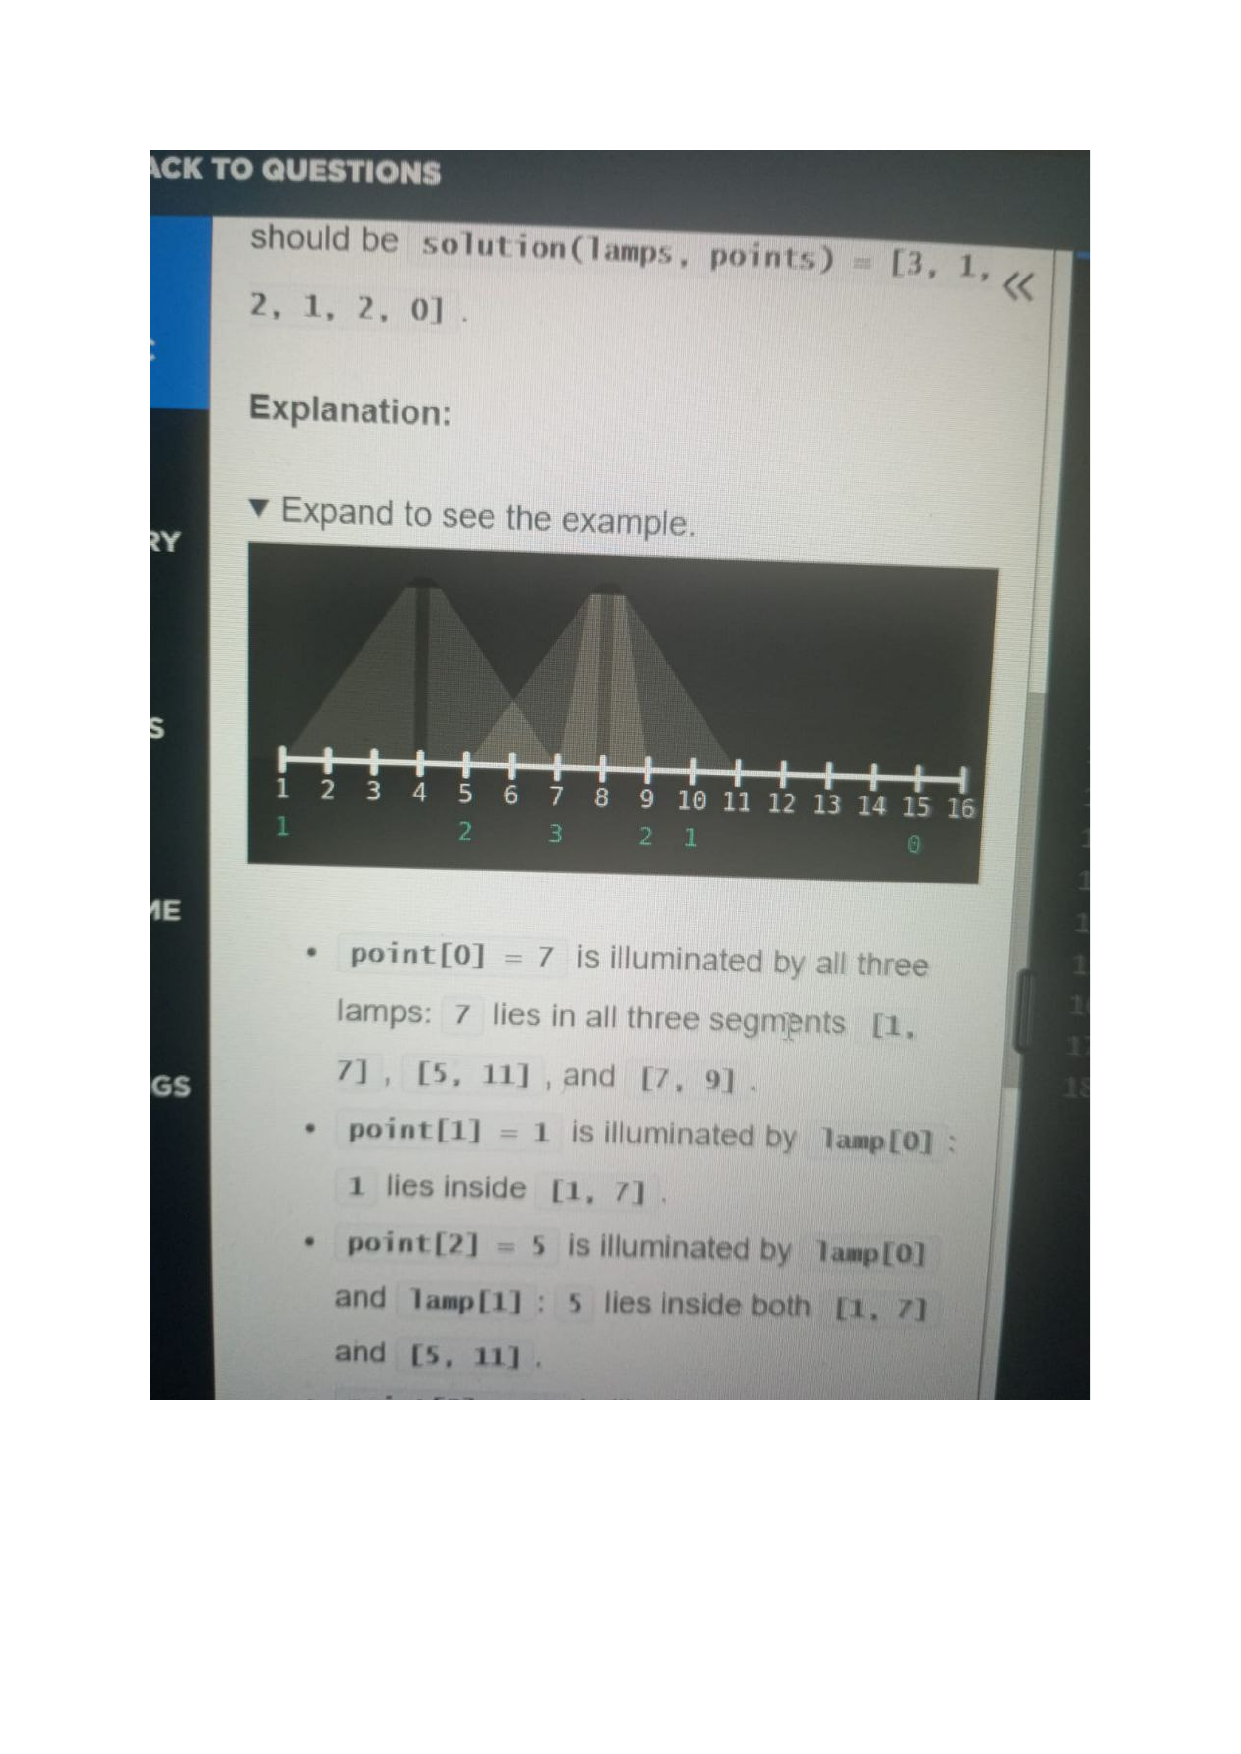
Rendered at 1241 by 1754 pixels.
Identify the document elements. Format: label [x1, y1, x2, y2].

picture [150, 150, 1091, 1400]
